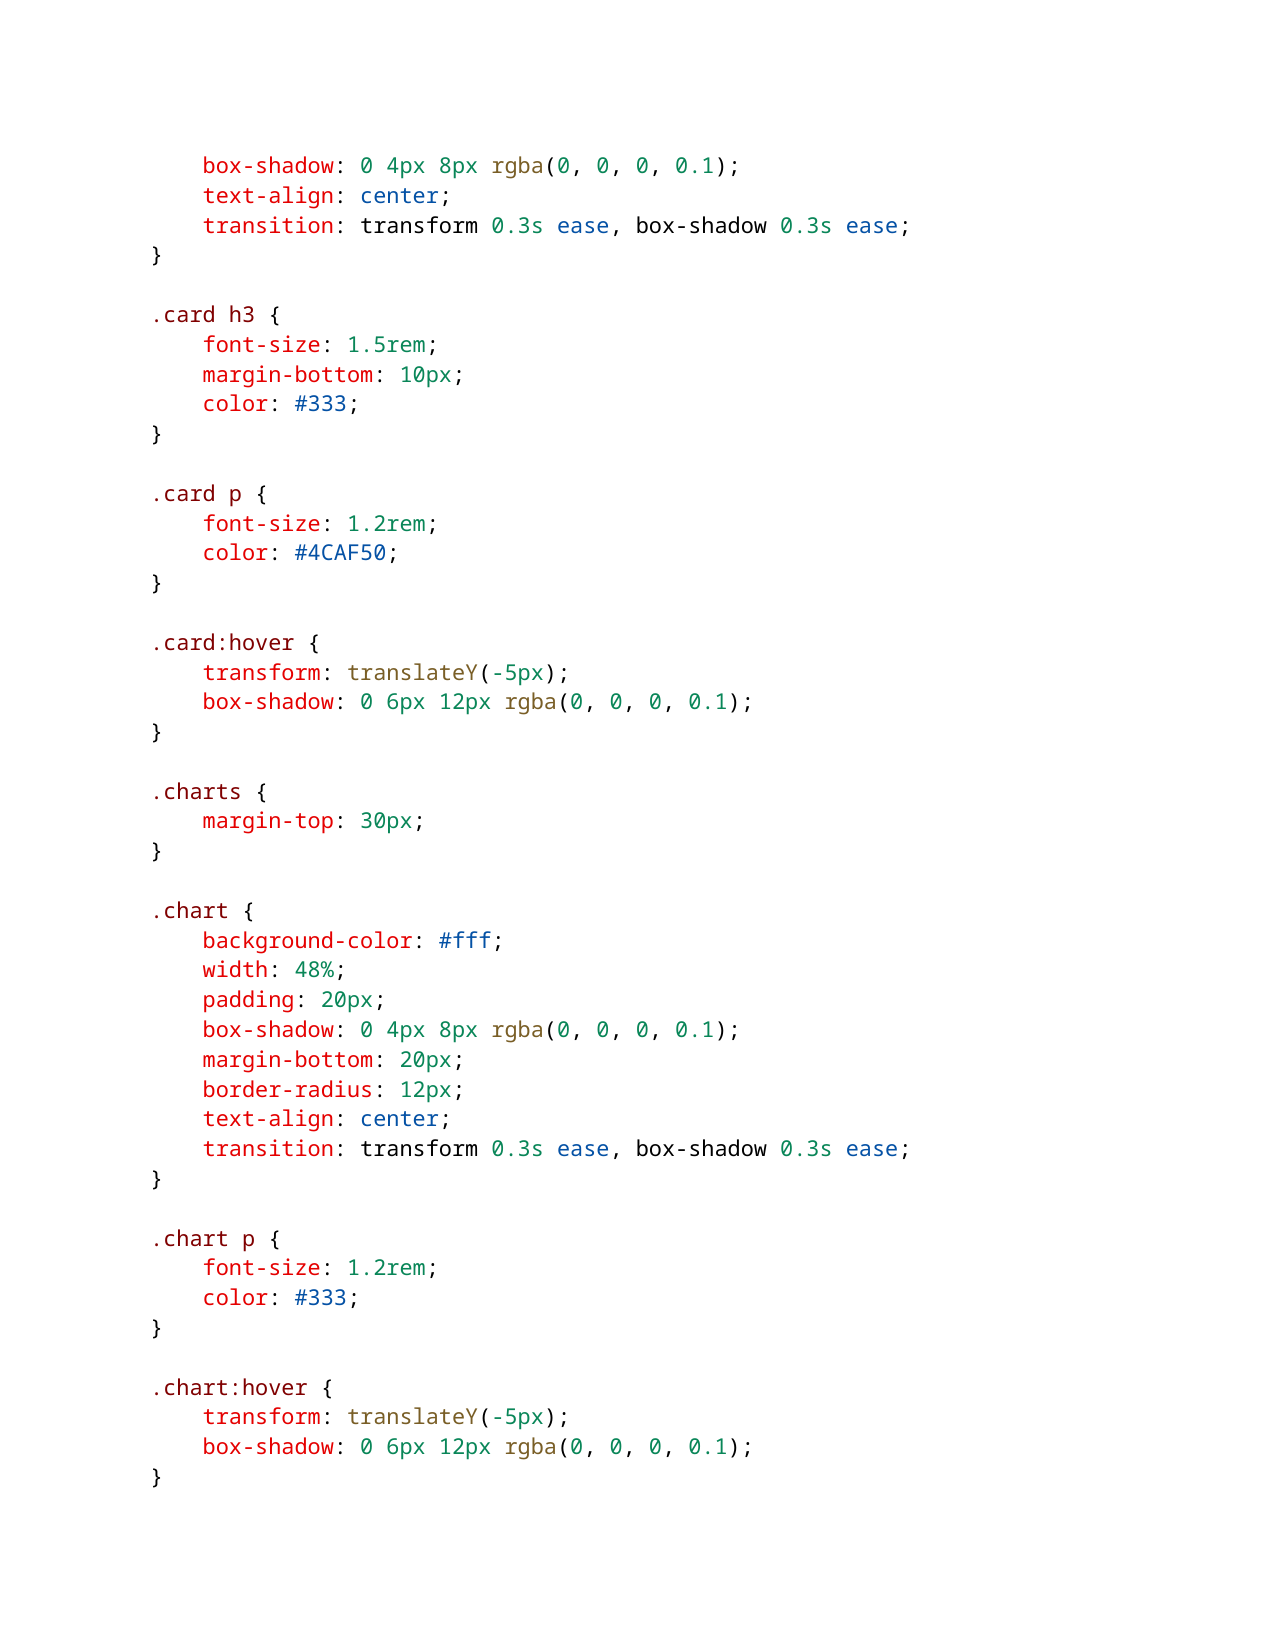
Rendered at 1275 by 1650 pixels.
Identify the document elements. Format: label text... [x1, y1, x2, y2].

text } [150, 418, 1125, 448]
text color: #4CAF50; [150, 537, 1125, 567]
text box-shadow: 0 6px 12px rgba(0, 0, 0, 0.1); [150, 686, 1125, 716]
text margin-bottom: 20px; [150, 1044, 1125, 1073]
text margin-top: 30px; [150, 805, 1125, 835]
text } [150, 1163, 1125, 1193]
text color: #333; [150, 388, 1125, 418]
text margin-bottom: 10px; [150, 358, 1125, 388]
text color: #333; [150, 1282, 1125, 1312]
text font-size: 1.5rem; [150, 329, 1125, 358]
text border-radius: 12px; [150, 1073, 1125, 1103]
text .card:hover { [150, 627, 1125, 656]
text font-size: 1.2rem; [150, 507, 1125, 537]
text transform: translateY(-5px); [150, 656, 1125, 686]
text text-align: center; [150, 1103, 1125, 1133]
text .chart p { [150, 1222, 1125, 1252]
text } [150, 716, 1125, 746]
text box-shadow: 0 4px 8px rgba(0, 0, 0, 0.1); [150, 150, 1125, 180]
text background-color: #fff; [150, 924, 1125, 954]
text } [150, 239, 1125, 269]
text .charts { [150, 776, 1125, 805]
text box-shadow: 0 6px 12px rgba(0, 0, 0, 0.1); [150, 1431, 1125, 1461]
text } [150, 567, 1125, 597]
text transition: transform 0.3s ease, box-shadow 0.3s ease; [150, 1133, 1125, 1163]
text } [150, 1461, 1125, 1491]
text transition: transform 0.3s ease, box-shadow 0.3s ease; [150, 209, 1125, 239]
text .card h3 { [150, 299, 1125, 329]
text .card p { [150, 478, 1125, 507]
text transform: translateY(-5px); [150, 1401, 1125, 1431]
text .chart:hover { [150, 1371, 1125, 1401]
text padding: 20px; [150, 984, 1125, 1014]
text box-shadow: 0 4px 8px rgba(0, 0, 0, 0.1); [150, 1014, 1125, 1044]
text .chart { [150, 895, 1125, 924]
text width: 48%; [150, 954, 1125, 984]
text } [150, 835, 1125, 865]
text font-size: 1.2rem; [150, 1252, 1125, 1282]
text text-align: center; [150, 180, 1125, 209]
text } [150, 1312, 1125, 1342]
